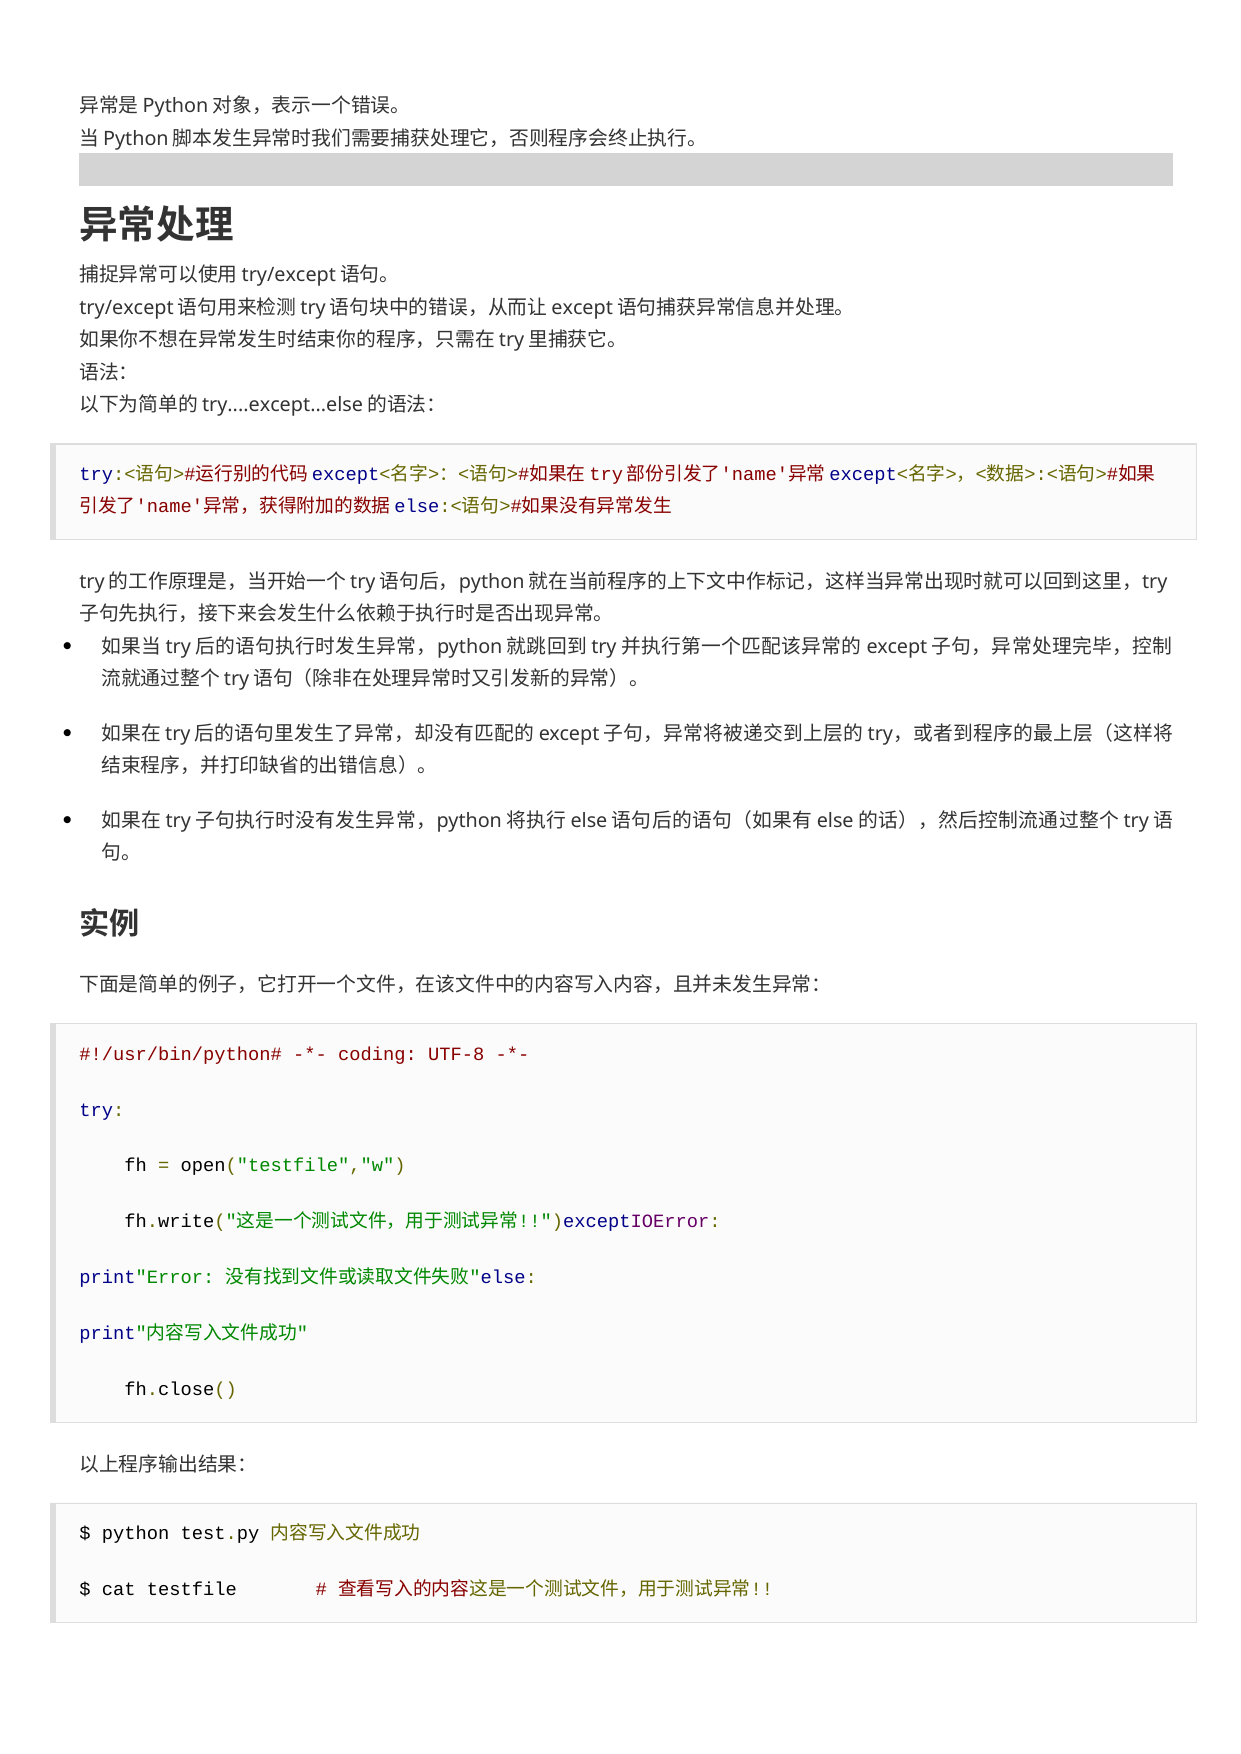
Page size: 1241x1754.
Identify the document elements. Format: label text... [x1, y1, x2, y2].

text $ cat testfile # 查看写入的内容这是一个测试文件，用于测试异常!! [56, 1558, 1196, 1622]
list 如果当try后的语句执行时发生异常，python就跳回到try并执行第一个匹配该异常的except子句，异常处理完毕，控制流就通过整个try语句（除非在处理异常时又引发新的异常）。 [63, 628, 1173, 693]
text print"内容写入文件成功" [56, 1302, 1196, 1351]
text 下面是简单的例子，它打开一个文件，在该文件中的内容写入内容，且并未发生异常： [79, 967, 1173, 999]
text 当Python脚本发生异常时我们需要捕获处理它，否则程序会终止执行。 [79, 121, 1173, 153]
text #!/usr/bin/python# -*- coding: UTF-8 -*- [56, 1024, 1196, 1071]
subtitle 实例 [79, 889, 1173, 954]
text print"Error: 没有找到文件或读取文件失败"else: [56, 1246, 1196, 1295]
text try的工作原理是，当开始一个try语句后，python就在当前程序的上下文中作标记，这样当异常出现时就可以回到这里，try子句先执行，接下来会发生什么依赖于执行时是否出现异常。 [79, 563, 1173, 628]
text 如果你不想在异常发生时结束你的程序，只需在try里捕获它。 [79, 322, 1173, 354]
text try: [56, 1078, 1196, 1127]
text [56, 1190, 1196, 1239]
list 如果在try后的语句里发生了异常，却没有匹配的except子句，异常将被递交到上层的try，或者到程序的最上层（这样将结束程序，并打印缺省的出错信息）。 [63, 715, 1173, 780]
list 如果在try子句执行时没有发生异常，python将执行else语句后的语句（如果有else的话），然后控制流通过整个try语句。 [63, 802, 1173, 867]
text 语法： [79, 354, 1173, 387]
text 以上程序输出结果： [79, 1446, 1173, 1479]
text 异常是Python对象，表示一个错误。 [79, 88, 1173, 121]
subtitle 异常处理 [79, 189, 1173, 254]
text fh.close() [56, 1358, 1196, 1422]
text 以下为简单的try....except...else的语法： [79, 387, 1173, 419]
text fh = open("testfile","w") [56, 1134, 1196, 1183]
text 捕捉异常可以使用try/except语句。 [79, 257, 1173, 289]
text try/except语句用来检测try语句块中的错误，从而让except语句捕获异常信息并处理。 [79, 289, 1173, 322]
text try:<语句>#运行别的代码except<名字>：<语句>#如果在try部份引发了'name'异常except<名字>，<数据>:<语句>#如果引发了'name'异常，获得附加的数据else:<语句>#如果没有异常发生 [56, 445, 1196, 539]
text $ python test.py 内容写入文件成功 [56, 1504, 1196, 1551]
